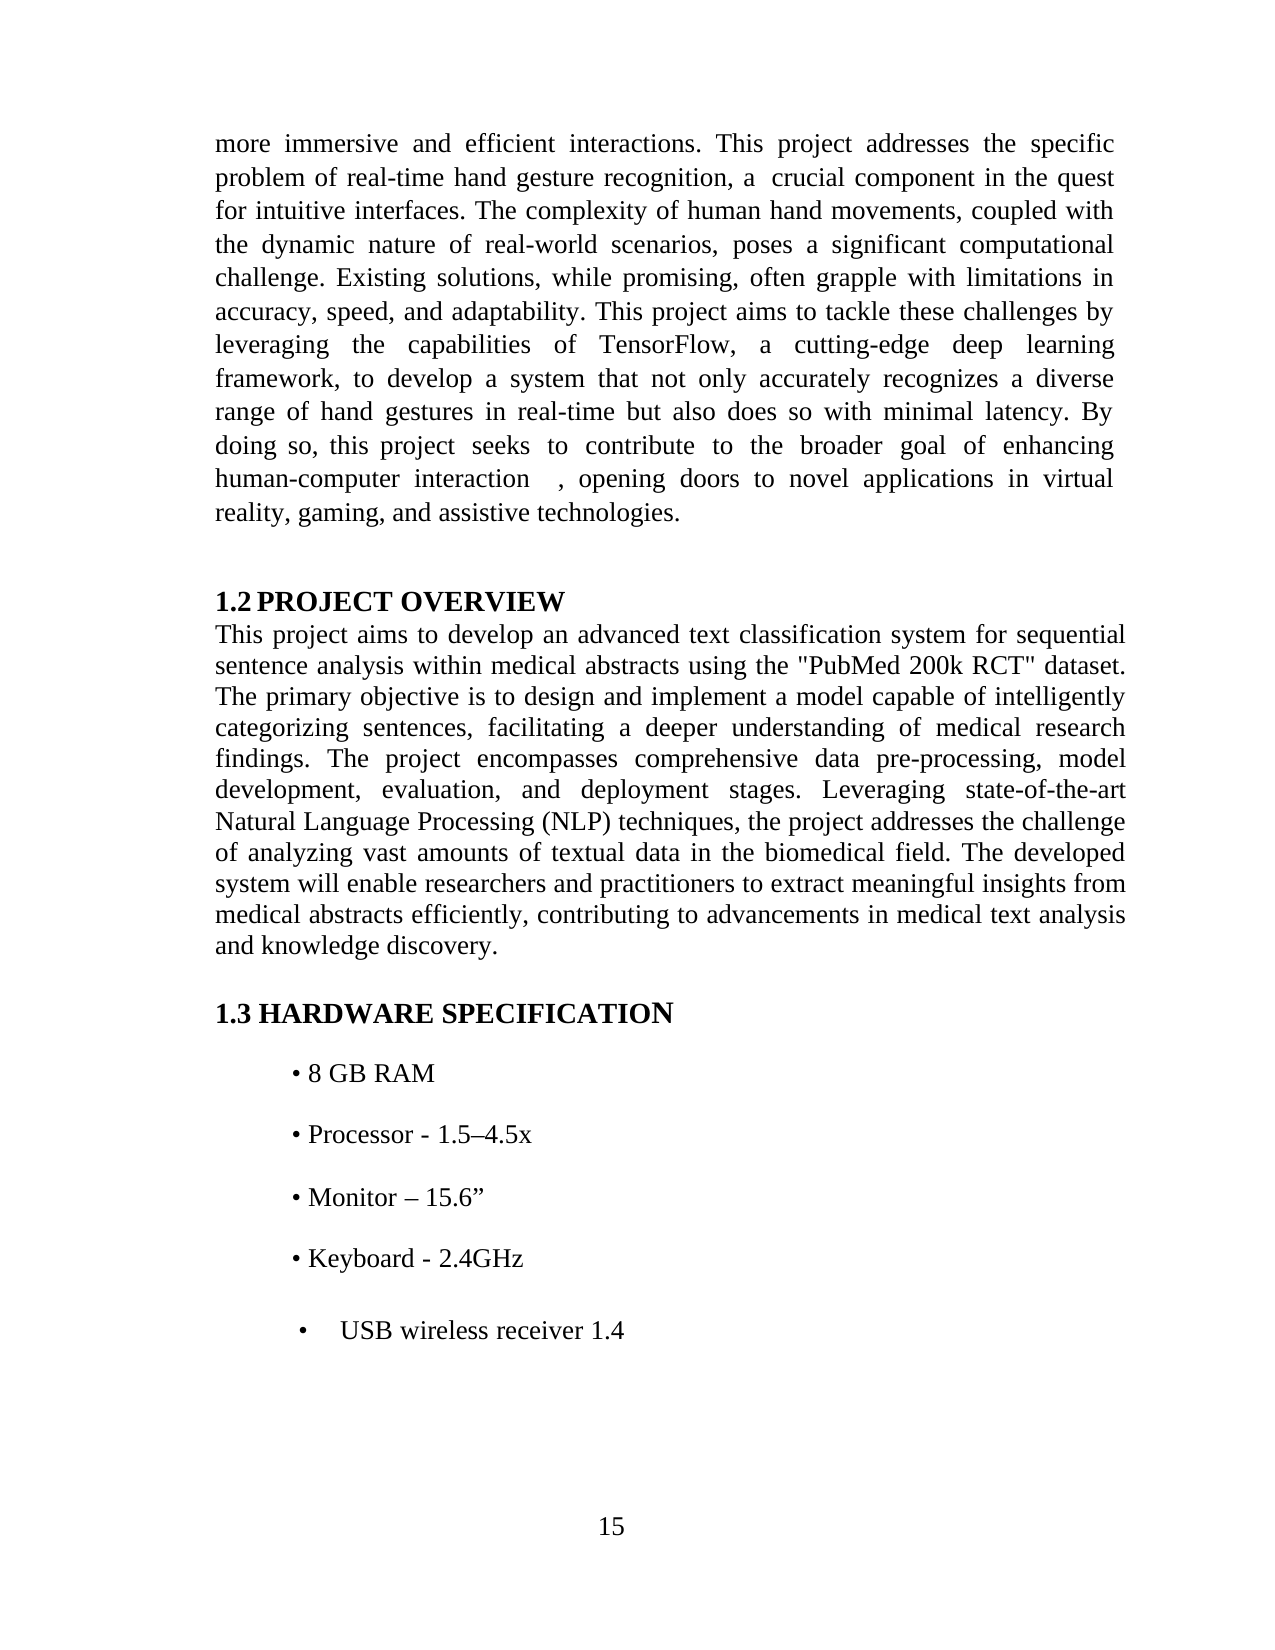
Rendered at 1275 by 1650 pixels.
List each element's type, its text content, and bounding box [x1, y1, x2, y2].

list Processor - 1.5–4.5x [291, 1118, 1127, 1149]
subtitle 1.3 HARDWARE SPECIFICATION [215, 994, 1127, 1031]
list 8 GB RAM [291, 1057, 1127, 1088]
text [215, 127, 1115, 527]
subtitle PROJECT OVERVIEW [215, 584, 1127, 617]
list USB wireless receiver 1.4 [298, 1314, 1127, 1346]
list Keyboard - 2.4GHz [291, 1242, 1127, 1273]
text This project aims to develop an advanced text classification system for sequential sentence analysis within medical abstracts using the "PubMed 200k RCT" dataset. The primary objective is to design and implement a model capable of intelligently categorizing sentences, facilitating a deeper understanding of medical research findings. The project encompasses comprehensive data pre-processing, model development, evaluation, and deployment stages. Leveraging state-of-the-art Natural Language Processing (NLP) techniques, the project addresses the challenge of analyzing vast amounts of textual data in the biomedical field. The developed system will enable researchers and practitioners to extract meaningful insights from medical abstracts efficiently, contributing to advancements in medical text analysis and knowledge discovery. [215, 618, 1127, 961]
list Monitor – 15.6” [291, 1181, 1127, 1213]
